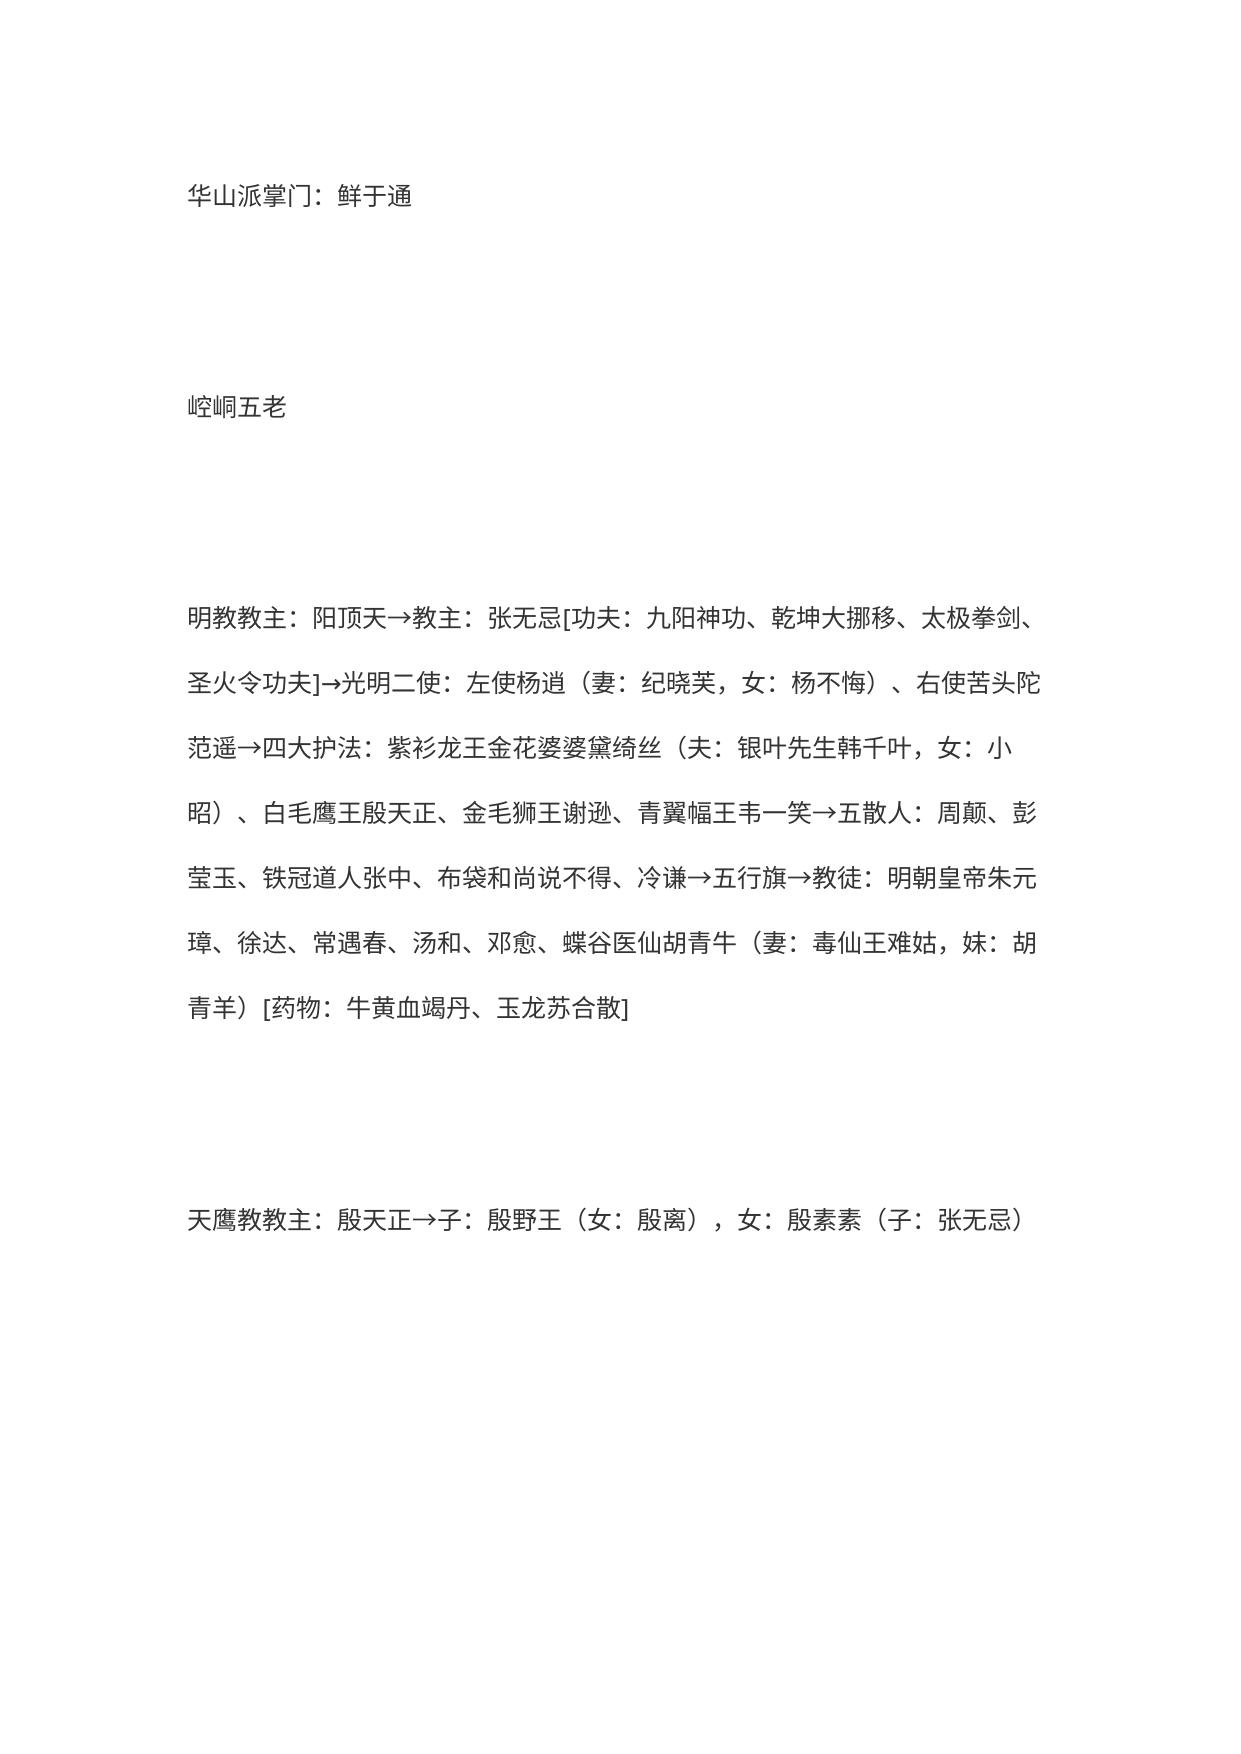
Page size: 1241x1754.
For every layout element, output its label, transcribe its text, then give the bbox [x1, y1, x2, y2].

text 天鹰教教主：殷天正→子：殷野王（女：殷离），女：殷素素（子：张无忌） [187, 1186, 1053, 1251]
text 明教教主：阳顶天→教主：张无忌[功夫：九阳神功、乾坤大挪移、太极拳剑、圣火令功夫]→光明二使：左使杨逍（妻：纪晓芙，女：杨不悔）、右使苦头陀范遥→四大护法：紫衫龙王金花婆婆黛绮丝（夫：银叶先生韩千叶，女：小昭）、白毛鹰王殷天正、金毛狮王谢逊、青翼幅王韦一笑→五散人：周颠、彭莹玉、铁冠道人张中、布袋和尚说不得、冷谦→五行旗→教徒：明朝皇帝朱元璋、徐达、常遇春、汤和、邓愈、蝶谷医仙胡青牛（妻：毒仙王难姑，妹：胡青羊）[药物：牛黄血竭丹、玉龙苏合散] [187, 584, 1053, 1039]
text 华山派掌门：鲜于通 [187, 162, 1053, 227]
text 崆峒五老 [187, 373, 1053, 438]
